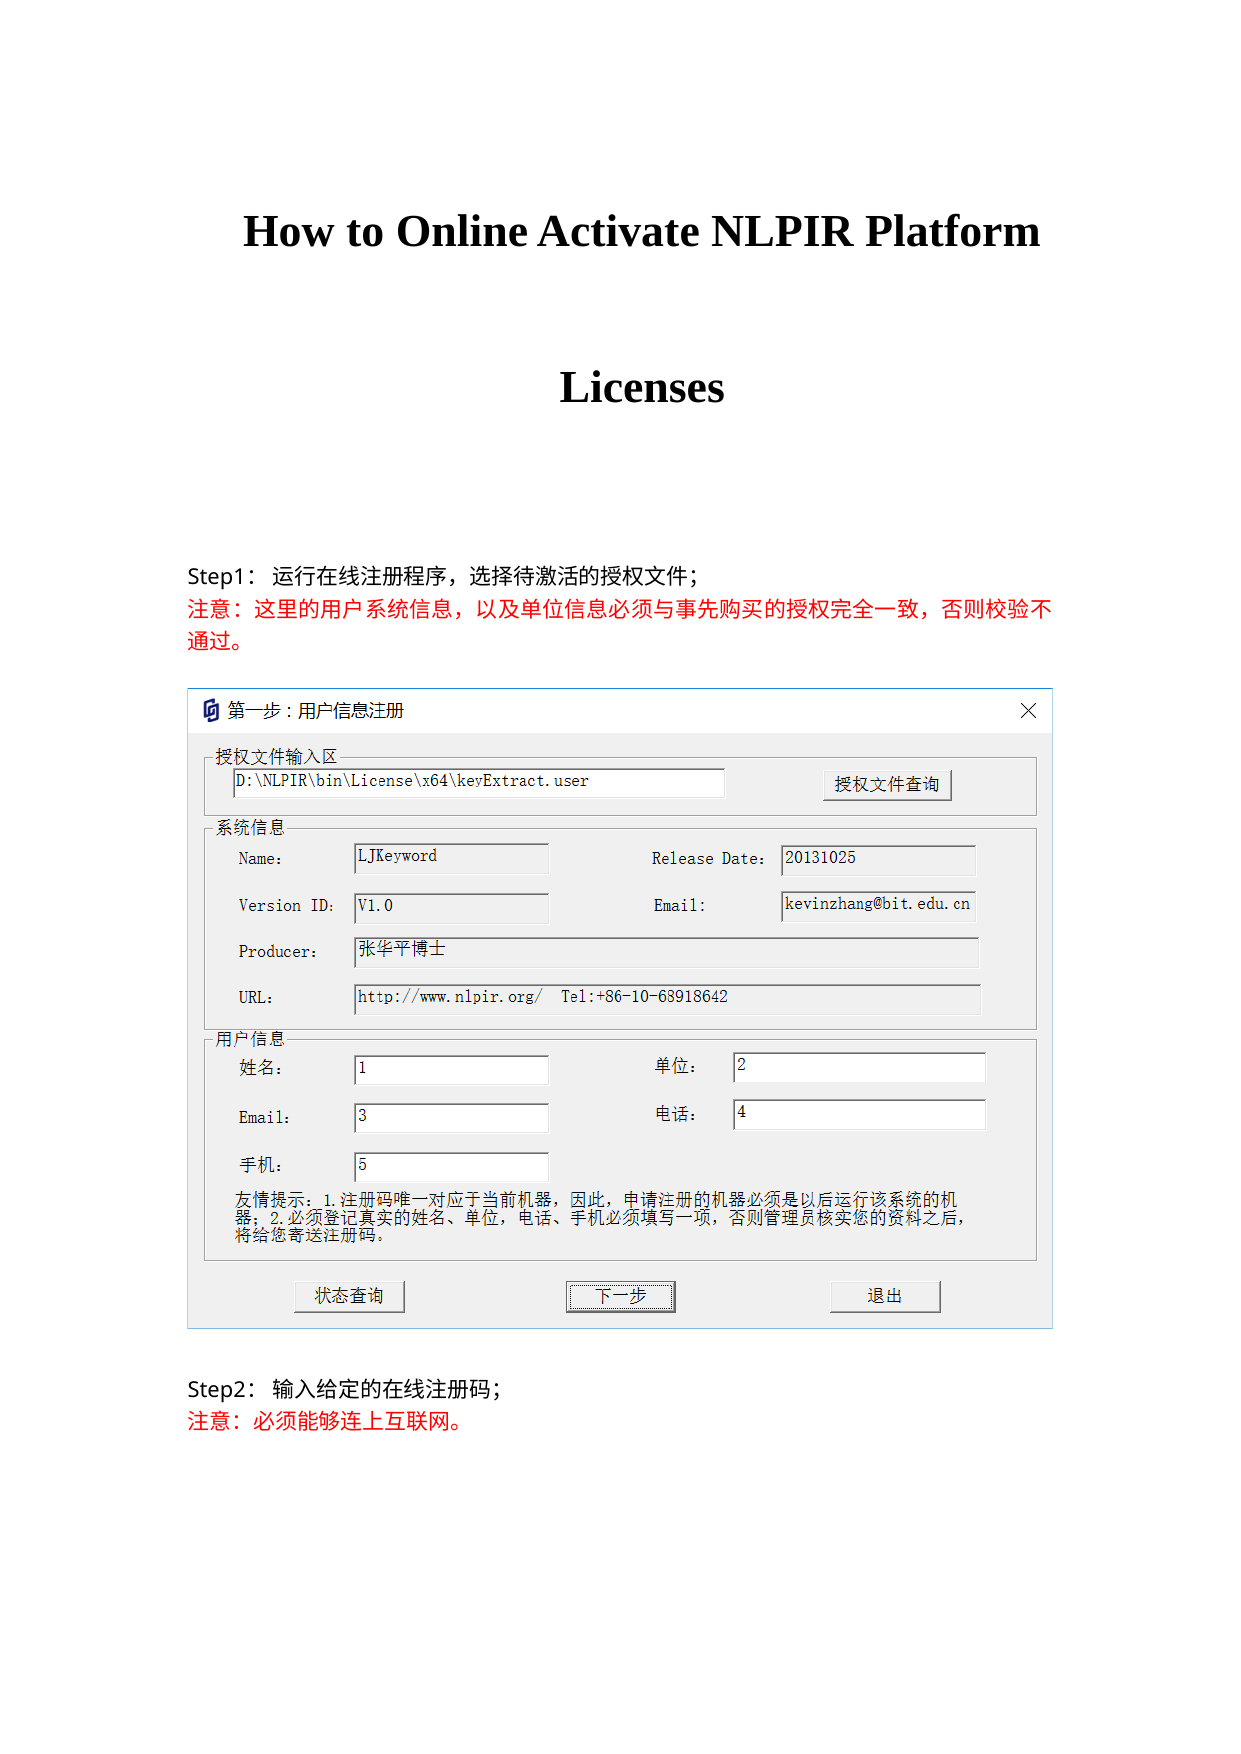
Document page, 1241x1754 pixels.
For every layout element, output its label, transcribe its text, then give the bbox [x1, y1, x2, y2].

text 注意：这里的用户系统信息，以及单位信息必须与事先购买的授权完全一致，否则校验不通过。 [187, 591, 1053, 656]
text Step1： 运行在线注册程序，选择待激活的授权文件； [187, 559, 1053, 591]
picture [187, 688, 1053, 1329]
subtitle How to Online Activate NLPIR Platform Licenses [231, 197, 1053, 418]
text 注意：必须能够连上互联网。 [187, 1404, 1053, 1436]
text Step2： 输入给定的在线注册码； [187, 1371, 1053, 1404]
